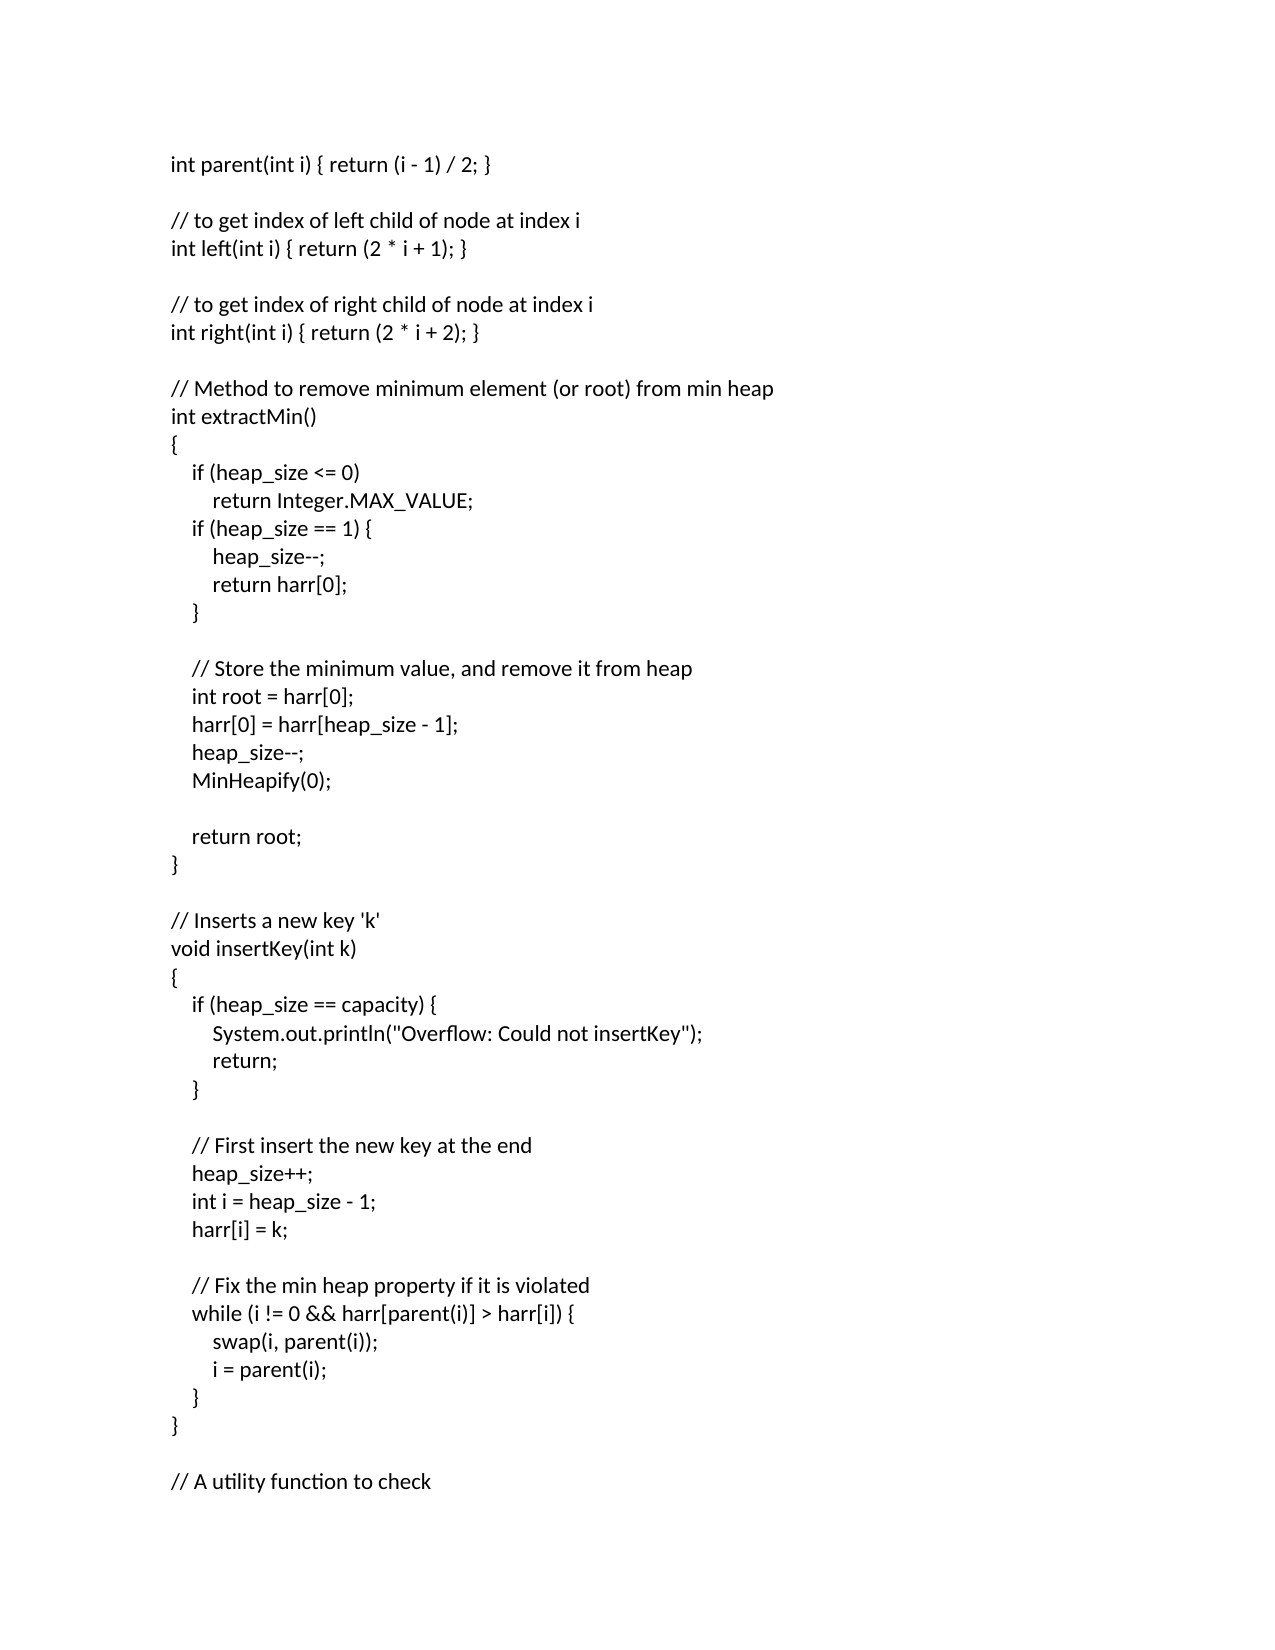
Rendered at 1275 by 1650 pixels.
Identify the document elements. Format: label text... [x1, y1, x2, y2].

text if (heap_size == capacity) { [150, 991, 1125, 1019]
text int right(int i) { return (2 * i + 2); } [150, 318, 1125, 346]
text } [150, 1075, 1125, 1103]
text int i = heap_size - 1; [150, 1187, 1125, 1215]
text heap_size++; [150, 1159, 1125, 1187]
text // Inserts a new key 'k' [150, 907, 1125, 934]
text harr[i] = k; [150, 1215, 1125, 1243]
text { [150, 963, 1125, 991]
text } [150, 598, 1125, 626]
text return; [150, 1047, 1125, 1075]
text if (heap_size == 1) { [150, 514, 1125, 542]
text return Integer.MAX_VALUE; [150, 486, 1125, 514]
text if (heap_size <= 0) [150, 458, 1125, 486]
text heap_size--; [150, 738, 1125, 766]
text // Fix the min heap property if it is violated [150, 1271, 1125, 1299]
text heap_size--; [150, 542, 1125, 570]
text System.out.println("Overflow: Could not insertKey"); [150, 1019, 1125, 1047]
text } [150, 1383, 1125, 1411]
text while (i != 0 && harr[parent(i)] > harr[i]) { [150, 1299, 1125, 1327]
text swap(i, parent(i)); [150, 1327, 1125, 1355]
text // to get index of left child of node at index i [150, 206, 1125, 234]
text // to get index of right child of node at index i [150, 290, 1125, 318]
text i = parent(i); [150, 1355, 1125, 1383]
text return harr[0]; [150, 570, 1125, 598]
text // Method to remove minimum element (or root) from min heap [150, 374, 1125, 402]
text // A utility function to check [150, 1467, 1125, 1495]
text int extractMin() [150, 402, 1125, 430]
text // Store the minimum value, and remove it from heap [150, 654, 1125, 682]
text } [150, 1411, 1125, 1439]
text { [150, 430, 1125, 458]
text } [150, 851, 1125, 878]
text // First insert the new key at the end [150, 1131, 1125, 1159]
text return root; [150, 822, 1125, 851]
text int left(int i) { return (2 * i + 1); } [150, 234, 1125, 262]
text harr[0] = harr[heap_size - 1]; [150, 710, 1125, 738]
text int root = harr[0]; [150, 682, 1125, 710]
text int parent(int i) { return (i - 1) / 2; } [150, 150, 1125, 178]
text MinHeapify(0); [150, 766, 1125, 794]
text void insertKey(int k) [150, 934, 1125, 963]
